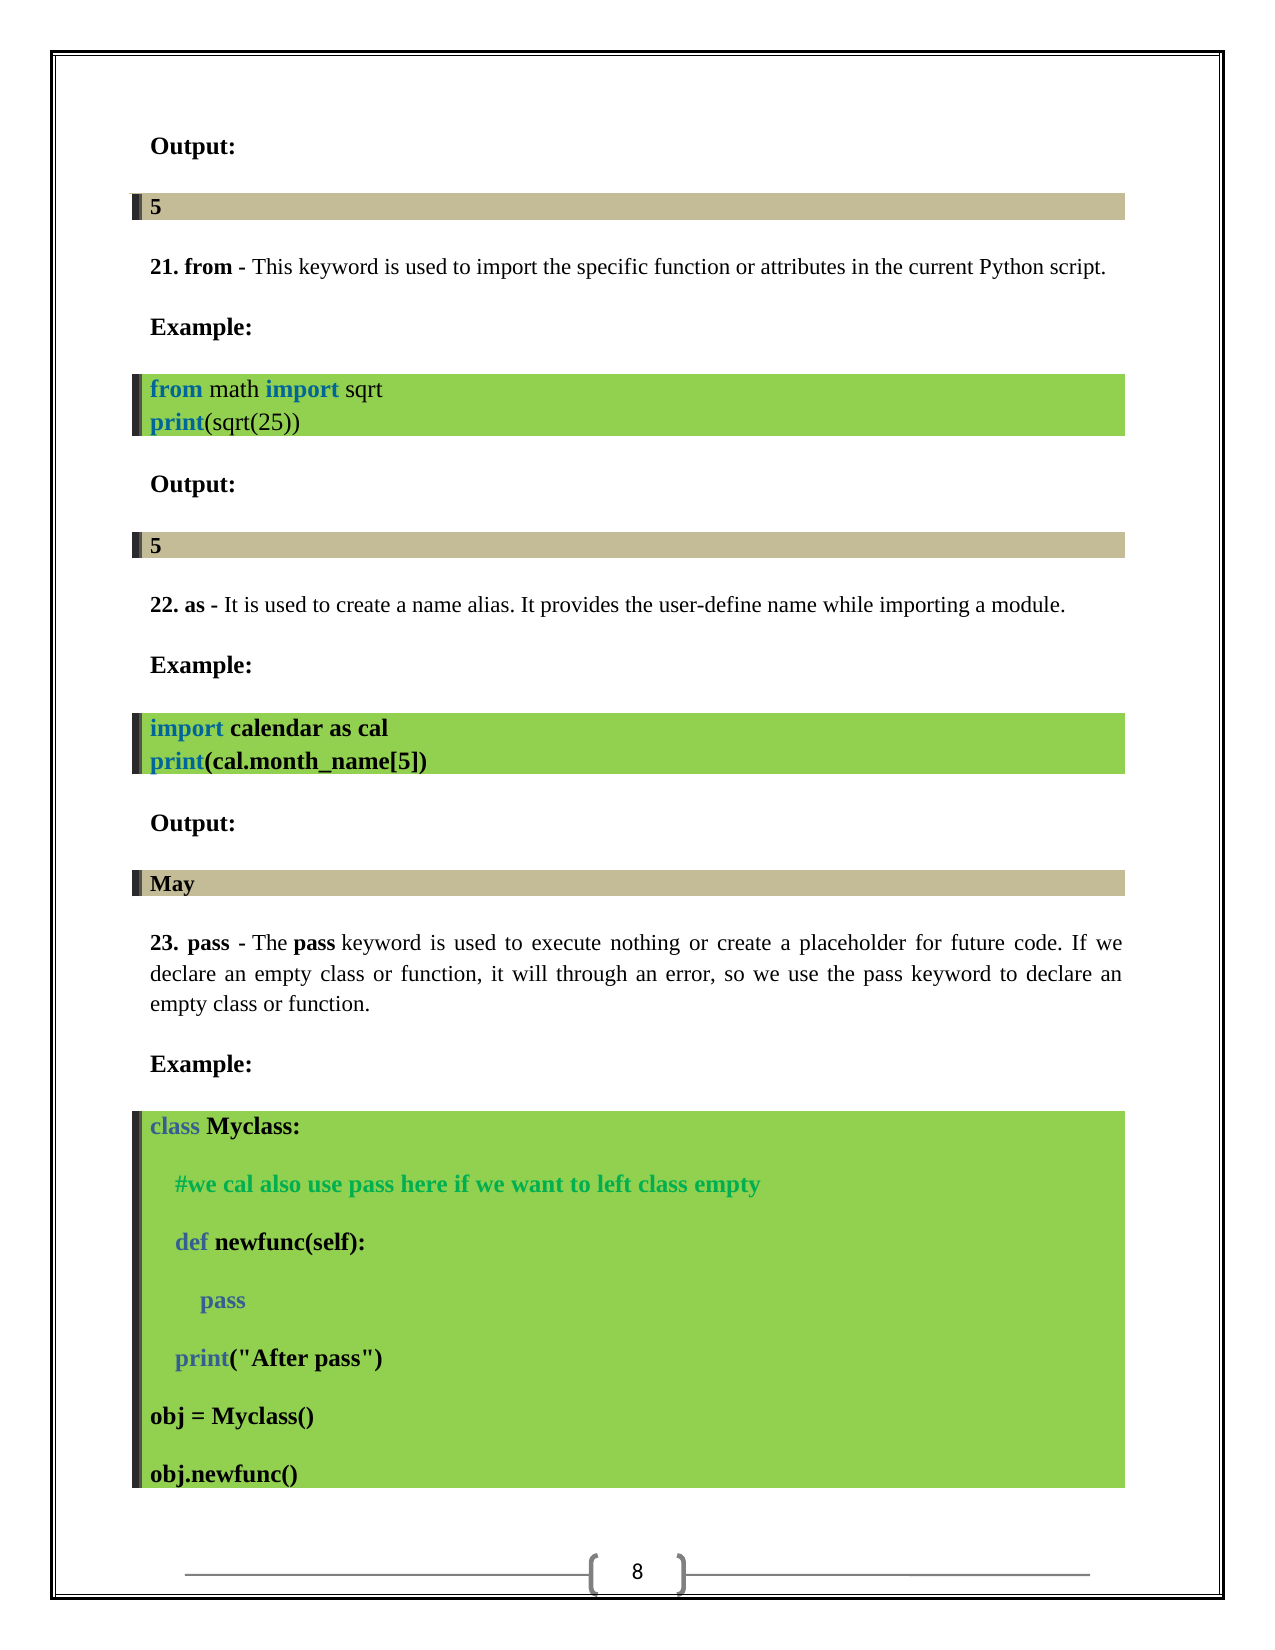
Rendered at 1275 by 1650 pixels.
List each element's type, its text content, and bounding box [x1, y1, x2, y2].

text from math import sqrt [142, 374, 1125, 403]
text 5 [129, 193, 1125, 220]
text 22. as - It is used to create a name alias. It provides the user-define name while importing a module. [150, 591, 1125, 617]
text Example: [150, 312, 1125, 341]
text print("After pass") [142, 1343, 1125, 1372]
text obj.newfunc() [142, 1459, 1125, 1488]
text def newfunc(self): [142, 1227, 1125, 1256]
text class Myclass: [142, 1111, 1125, 1140]
text 23. pass - The pass keyword is used to execute nothing or create a placeholder for future code. If we declare an empty class or function, it will through an error, so we use the pass keyword to declare an empty class or function. [150, 929, 1125, 1016]
text print(cal.month_name[5]) [142, 746, 1125, 774]
text obj = Myclass() [142, 1401, 1125, 1430]
text Example: [150, 651, 1125, 679]
text 5 [142, 532, 1125, 558]
text Output: [150, 808, 1125, 837]
text May [142, 870, 1125, 896]
text pass [142, 1285, 1125, 1314]
text 21. from - This keyword is used to import the specific function or attributes in the current Python script. [150, 253, 1125, 279]
text import calendar as cal [142, 713, 1125, 741]
text #we cal also use pass here if we want to left class empty [142, 1169, 1125, 1198]
text Output: [150, 131, 1125, 160]
text Output: [150, 469, 1125, 498]
text Example: [150, 1049, 1125, 1078]
text print(sqrt(25)) [142, 407, 1125, 436]
